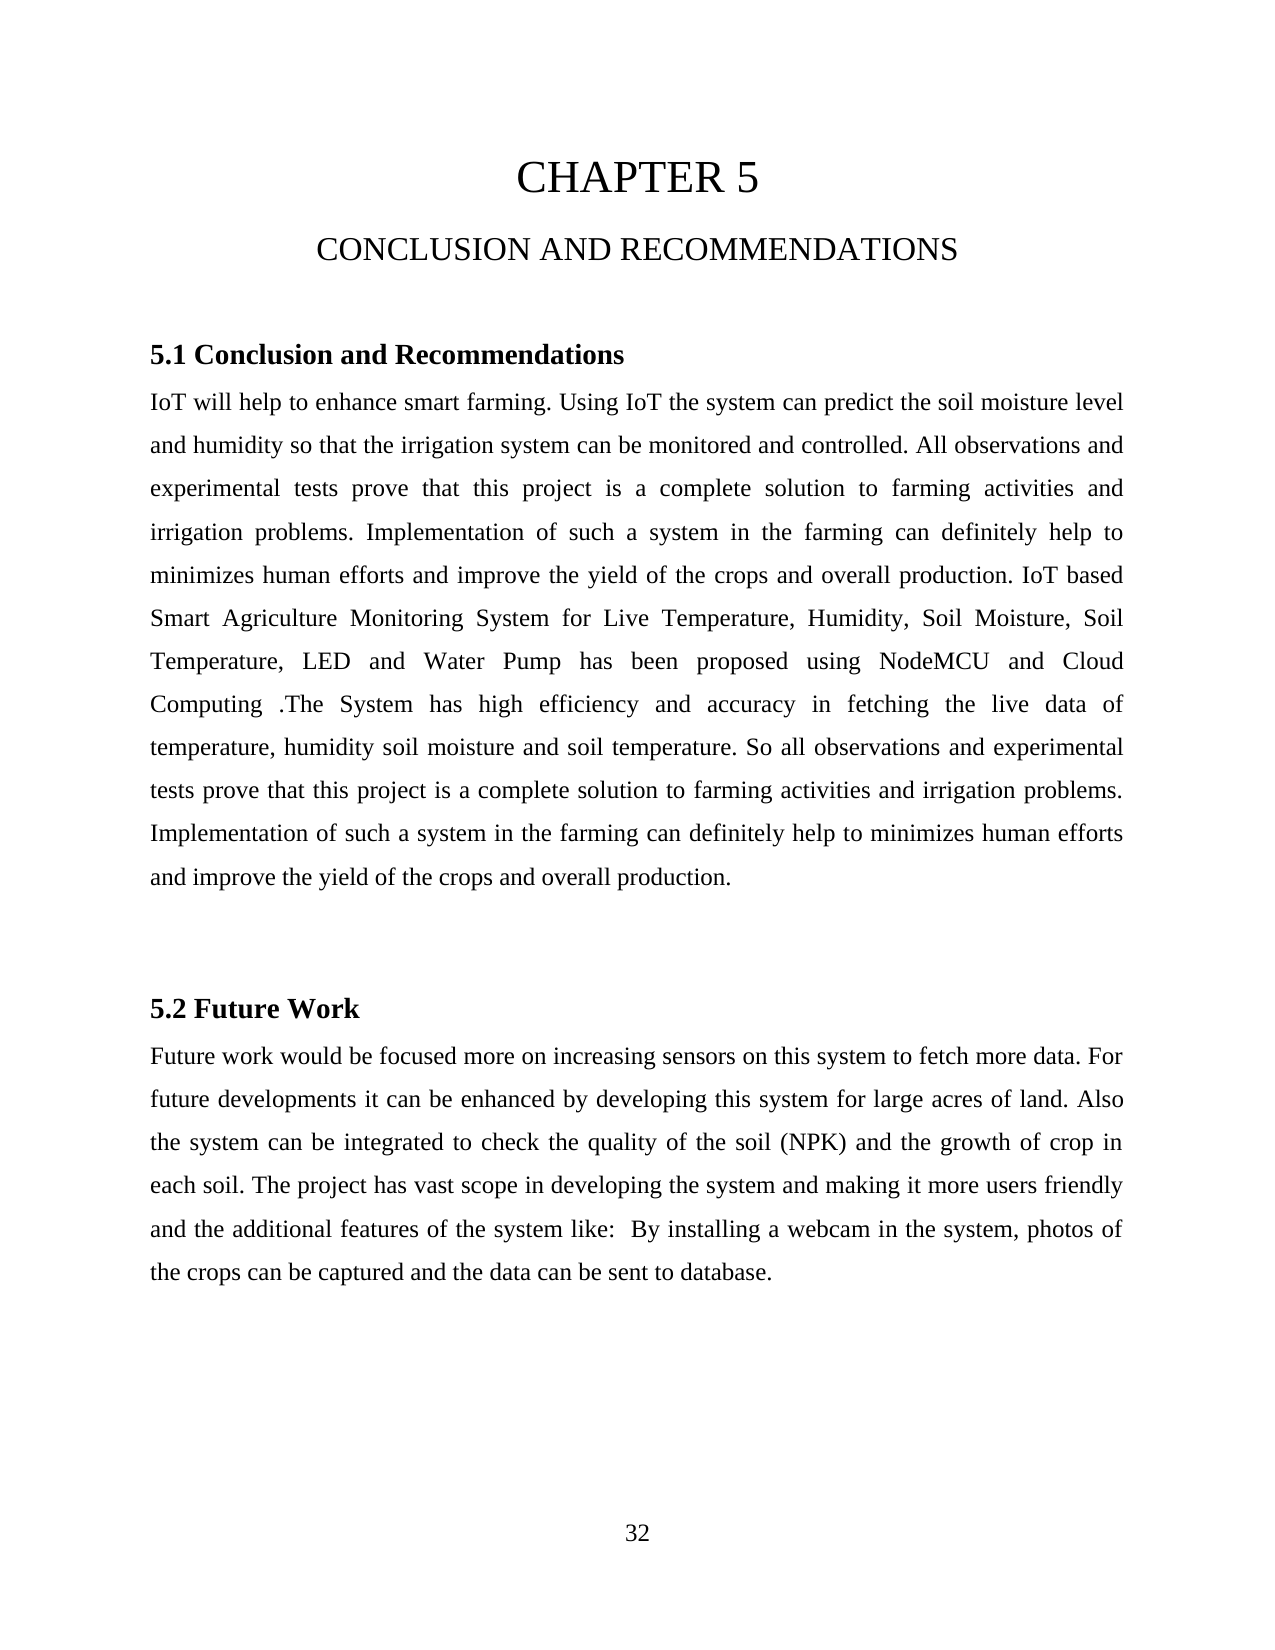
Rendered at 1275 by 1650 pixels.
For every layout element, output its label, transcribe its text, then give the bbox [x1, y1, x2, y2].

text 5.1 Conclusion and Recommendations [150, 337, 1125, 370]
text CONCLUSION AND RECOMMENDATIONS [150, 229, 1125, 267]
text CHAPTER 5 [150, 150, 1125, 203]
text 5.2 Future Work [150, 991, 1125, 1024]
text Future work would be focused more on increasing sensors on this system to fetch more data. For future developments it can be enhanced by developing this system for large acres of land. Also the system can be integrated to check the quality of the soil (NPK) and the growth of crop in each soil. The project has vast scope in developing the system and making it more users friendly and the additional features of the system like: By installing a webcam in the system, photos of the crops can be captured and the data can be sent to database. [150, 1041, 1125, 1286]
text IoT will help to enhance smart farming. Using IoT the system can predict the soil moisture level and humidity so that the irrigation system can be monitored and controlled. All observations and experimental tests prove that this project is a complete solution to farming activities and irrigation problems. Implementation of such a system in the farming can definitely help to minimizes human efforts and improve the yield of the crops and overall production. IoT based Smart Agriculture Monitoring System for Live Temperature, Humidity, Soil Moisture, Soil Temperature, LED and Water Pump has been proposed using NodeMCU and Cloud Computing .The System has high efficiency and accuracy in fetching the live data of temperature, humidity soil moisture and soil temperature. So all observations and experimental tests prove that this project is a complete solution to farming activities and irrigation problems. Implementation of such a system in the farming can definitely help to minimizes human efforts and improve the yield of the crops and overall production. [150, 387, 1125, 890]
